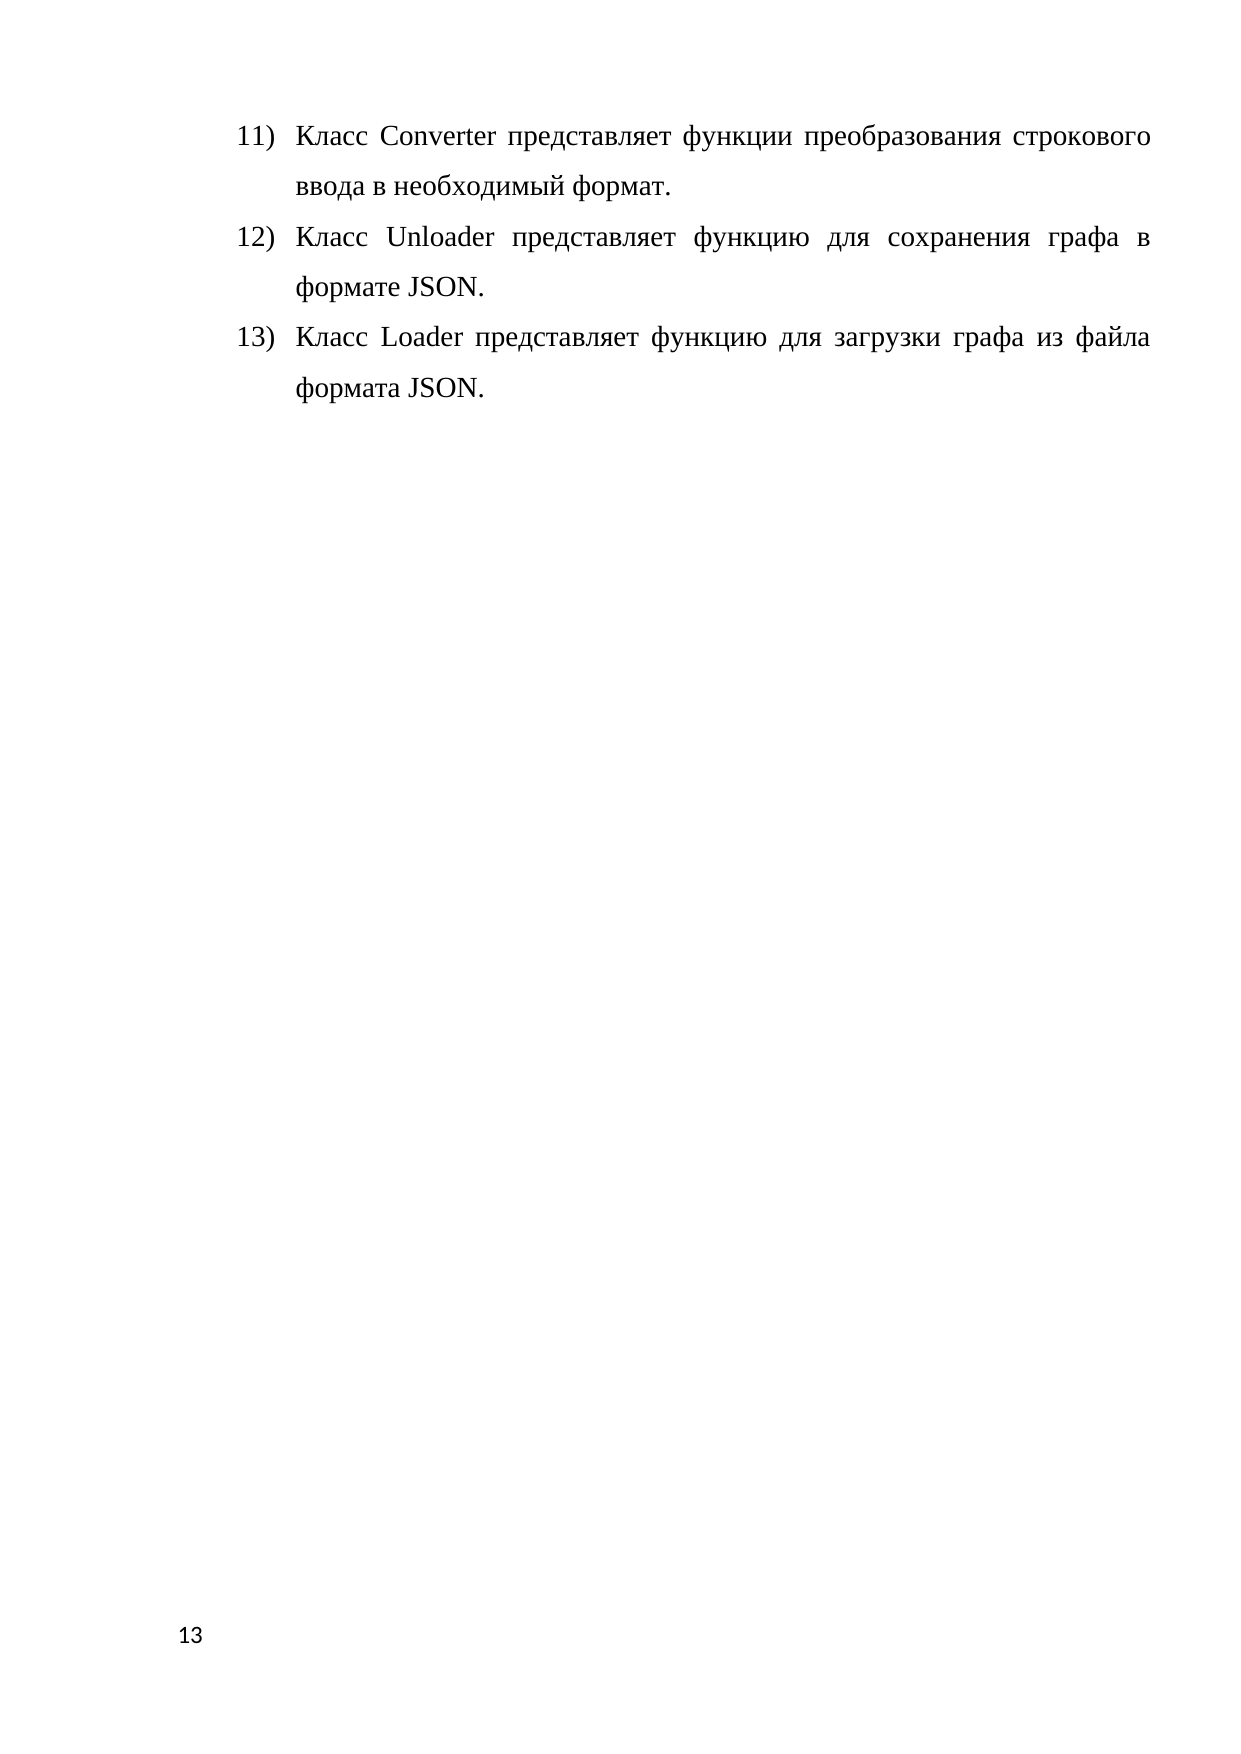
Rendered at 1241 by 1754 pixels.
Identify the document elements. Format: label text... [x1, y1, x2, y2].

list Класс Converter представляет функции преобразования строкового ввода в необходимый формат. [236, 118, 1152, 202]
list Класс Loader представляет функцию для загрузки графа из файла формата JSON. [236, 319, 1152, 403]
list Класс Unloader представляет функцию для сохранения графа в формате JSON. [236, 219, 1152, 303]
